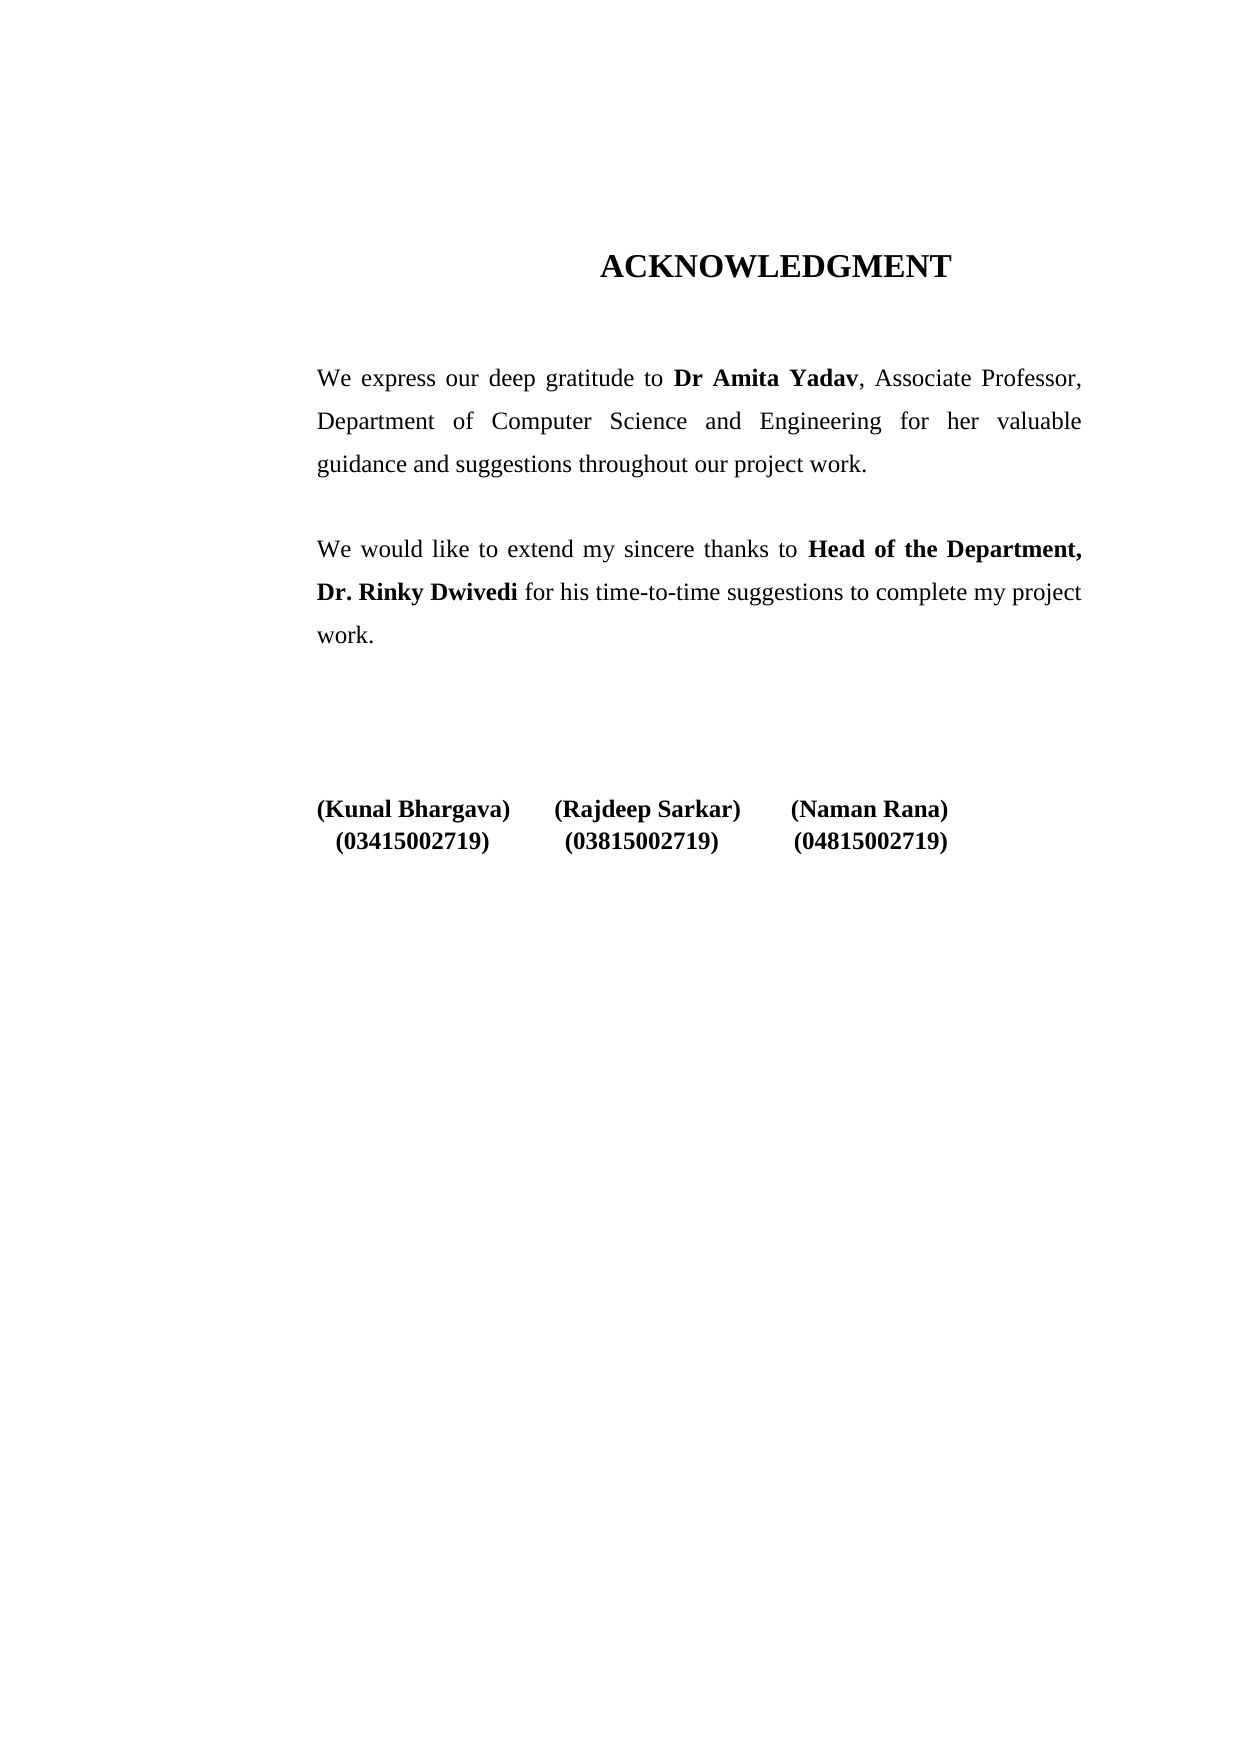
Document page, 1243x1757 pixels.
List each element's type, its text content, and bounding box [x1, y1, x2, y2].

text We would like to extend my sincere thanks to Head of the Department, Dr. Rinky Dwivedi for his time-to-time suggestions to complete my project work. [317, 534, 1082, 649]
text We express our deep gratitude to Dr Amita Yadav, Associate Professor, Department of Computer Science and Engineering for her valuable guidance and suggestions throughout our project work. [317, 363, 1082, 478]
text (03415002719) (03815002719) (04815002719) [317, 826, 961, 855]
text ACKNOWLEDGMENT [600, 246, 1093, 284]
text (Kunal Bhargava) (Rajdeep Sarkar) (Naman Rana) [317, 794, 961, 823]
